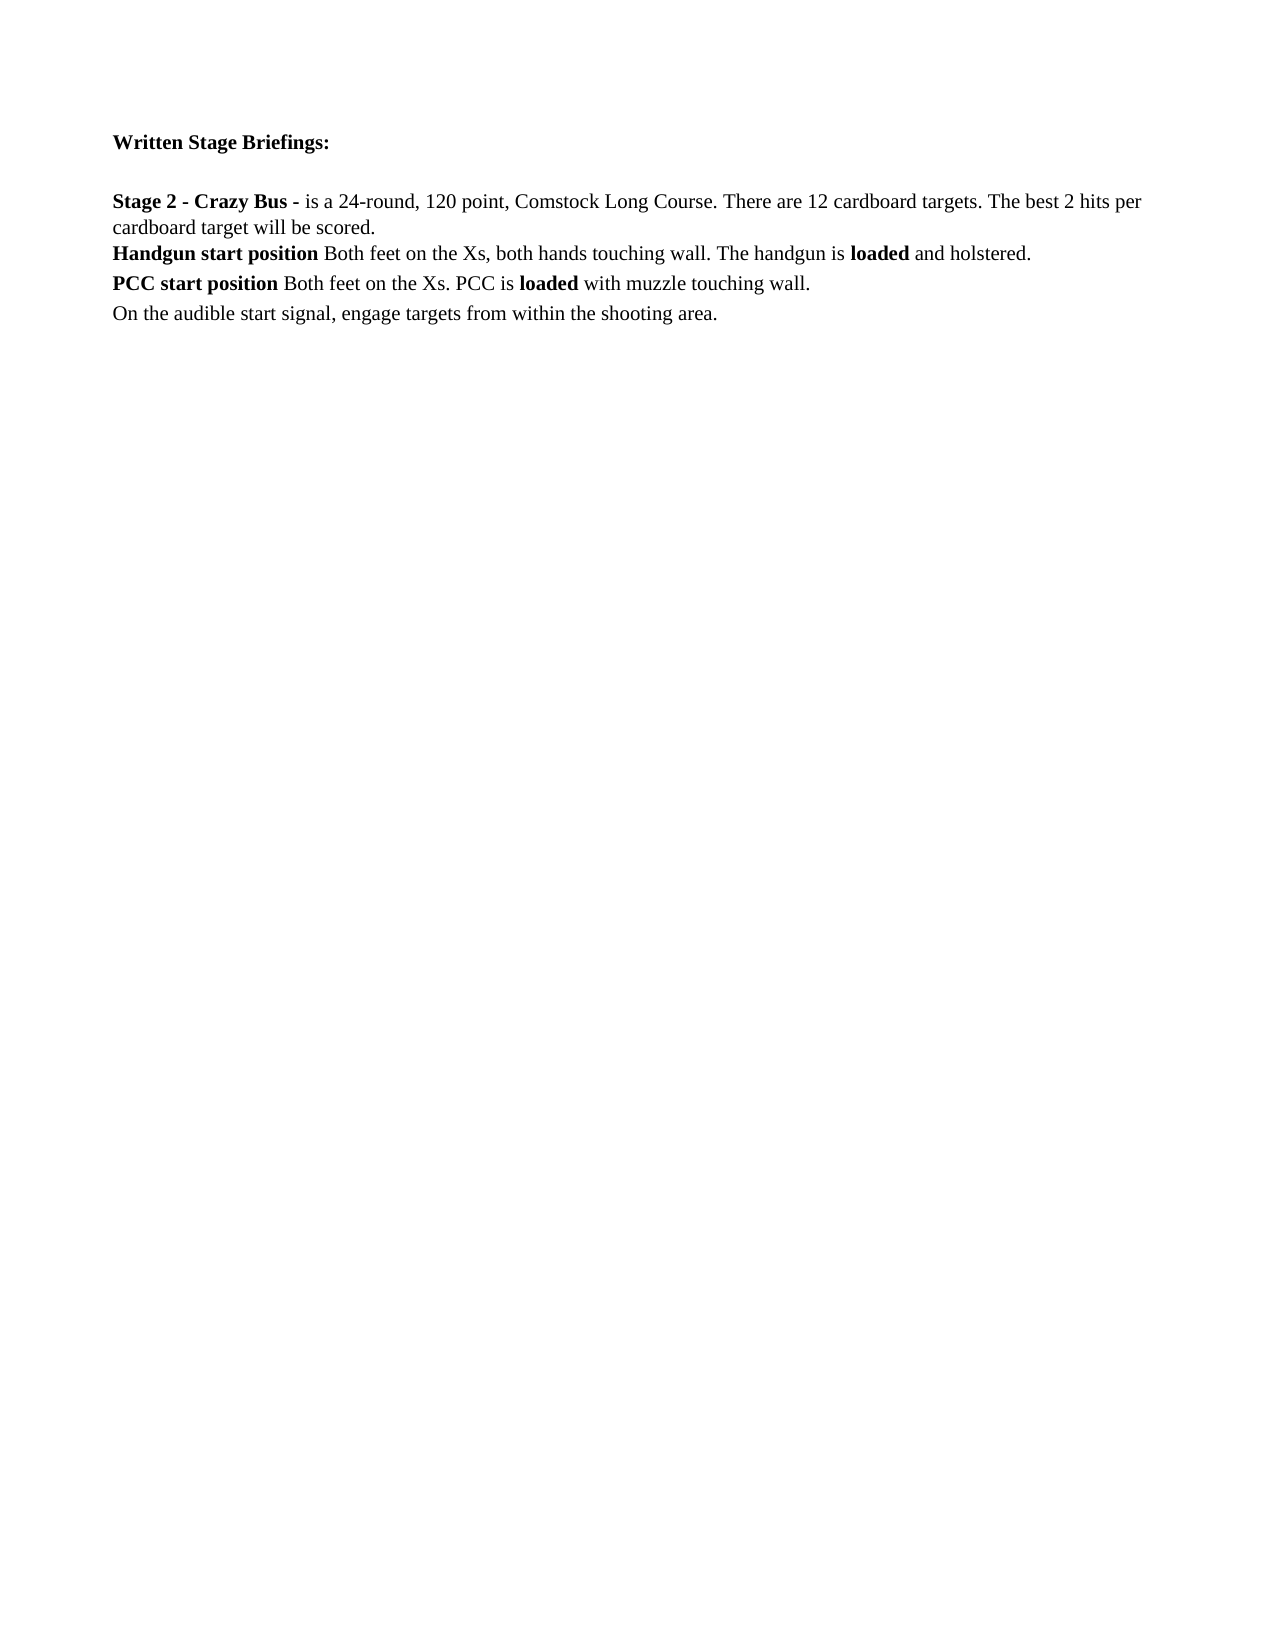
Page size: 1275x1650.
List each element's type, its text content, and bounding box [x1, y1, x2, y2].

text PCC start position Both feet on the Xs. PCC is loaded with muzzle touching wall. [112, 271, 1162, 295]
text On the audible start signal, engage targets from within the shooting area. [112, 301, 1162, 325]
text Written Stage Briefings: [112, 130, 1162, 154]
text Stage 2 - Crazy Bus - is a 24-round, 120 point, Comstock Long Course. There are 12 cardboard targets. The best 2 hits per cardboard target will be scored. Handgun start position Both feet on the Xs, both hands touching wall. The handgun is loaded and holstered. [112, 189, 1162, 264]
